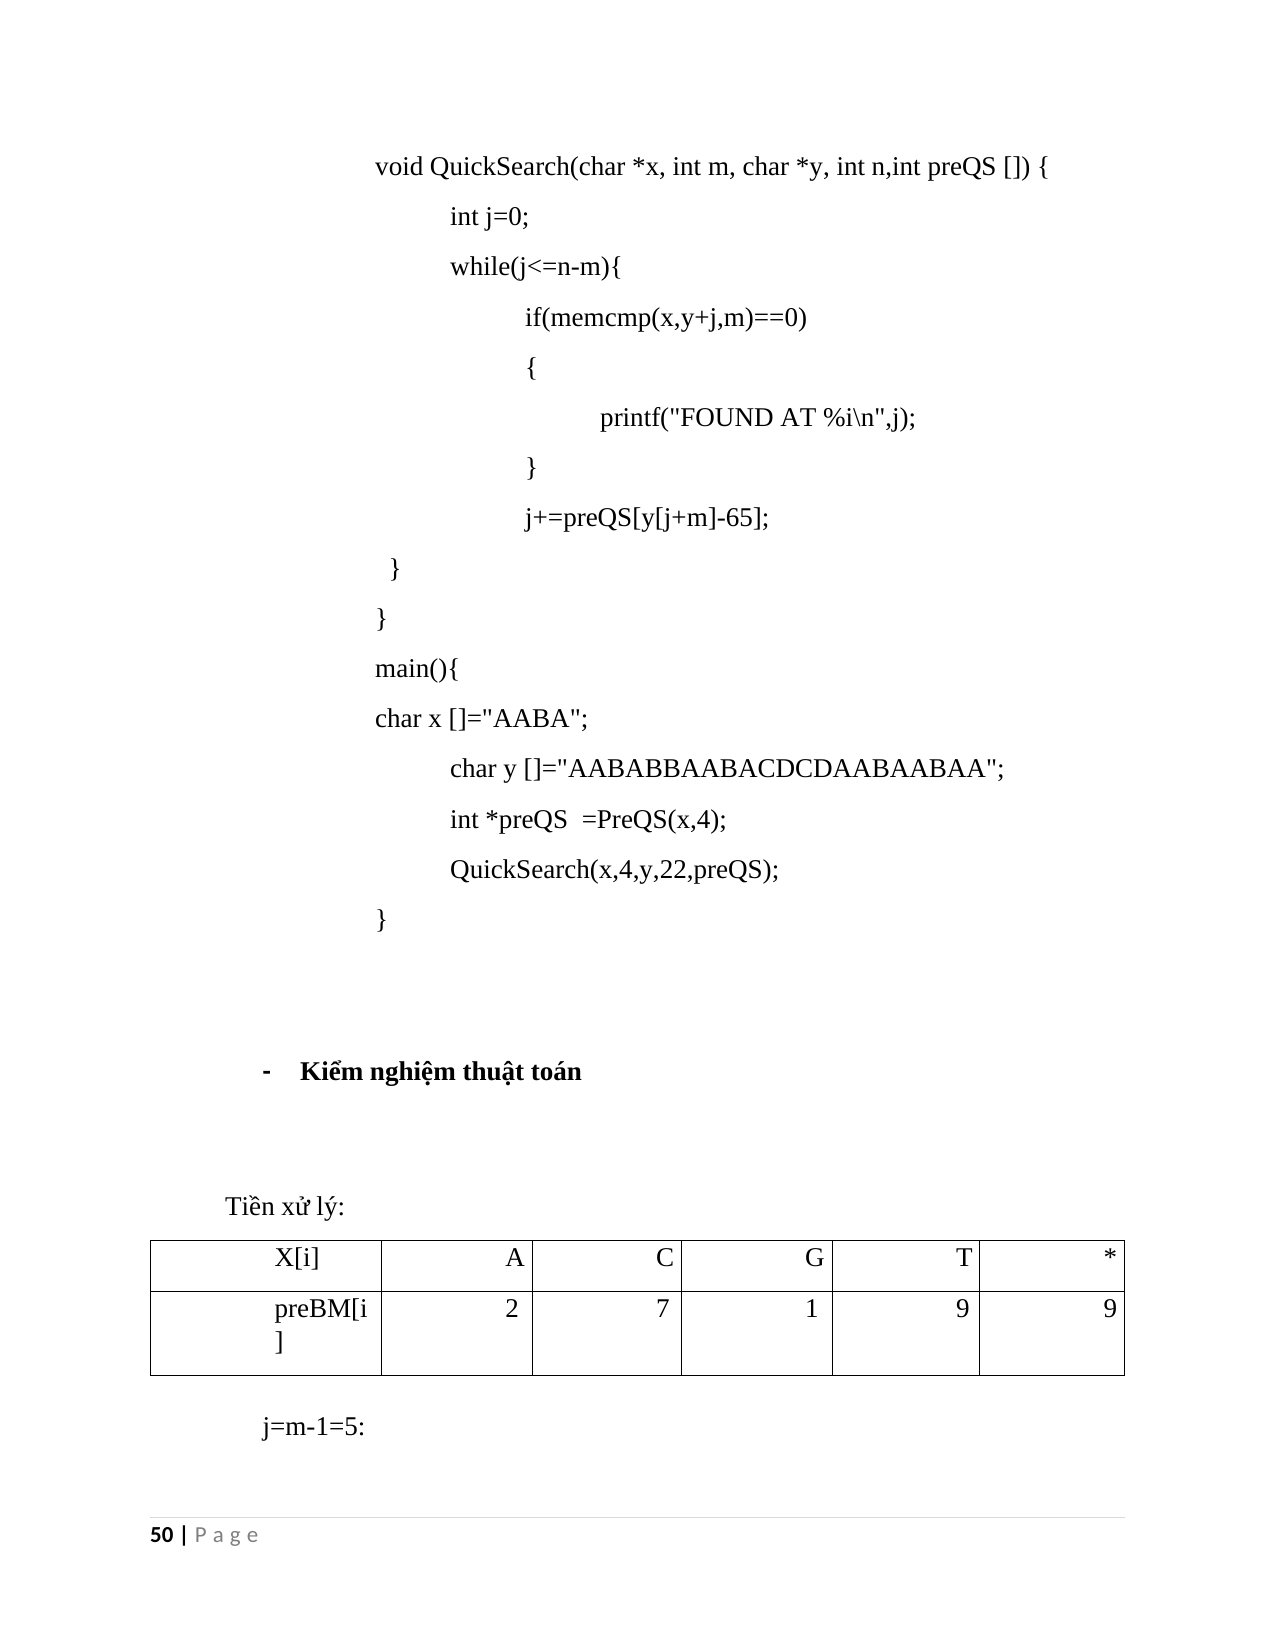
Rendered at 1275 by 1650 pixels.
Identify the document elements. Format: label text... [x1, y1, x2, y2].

text void QuickSearch(char *x, int m, char *y, int n,int preQS []) { [375, 150, 1125, 181]
text Tiền xử lý: [150, 1190, 1125, 1221]
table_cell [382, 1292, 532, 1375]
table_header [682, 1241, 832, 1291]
text } [375, 602, 1125, 633]
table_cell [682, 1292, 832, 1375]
text if(memcmp(x,y+j,m)==0) [375, 301, 1125, 332]
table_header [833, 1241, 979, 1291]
text QuickSearch(x,4,y,22,preQS); [375, 853, 1125, 884]
text int *preQS =PreQS(x,4); [375, 803, 1125, 834]
list j=m-1=5: [262, 1410, 1125, 1441]
text } [375, 552, 1125, 583]
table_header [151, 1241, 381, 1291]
subtitle Kiểm nghiệm thuật toán [262, 1054, 1125, 1087]
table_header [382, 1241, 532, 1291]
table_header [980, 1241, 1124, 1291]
text printf("FOUND AT %i\n",j); [375, 401, 1125, 432]
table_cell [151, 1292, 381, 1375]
text { [375, 351, 1125, 382]
text } [375, 451, 1125, 482]
text main(){ [375, 652, 1125, 683]
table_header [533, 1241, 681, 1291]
text j+=preQS[y[j+m]-65]; [375, 501, 1125, 533]
text int j=0; [375, 200, 1125, 231]
text while(j<=n-m){ [375, 250, 1125, 282]
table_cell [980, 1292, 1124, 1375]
text } [375, 903, 1125, 934]
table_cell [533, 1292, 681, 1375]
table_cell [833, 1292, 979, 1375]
text char y []="AABABBAABACDCDAABAABAA"; [375, 752, 1125, 784]
text char x []="AABA"; [375, 702, 1125, 733]
